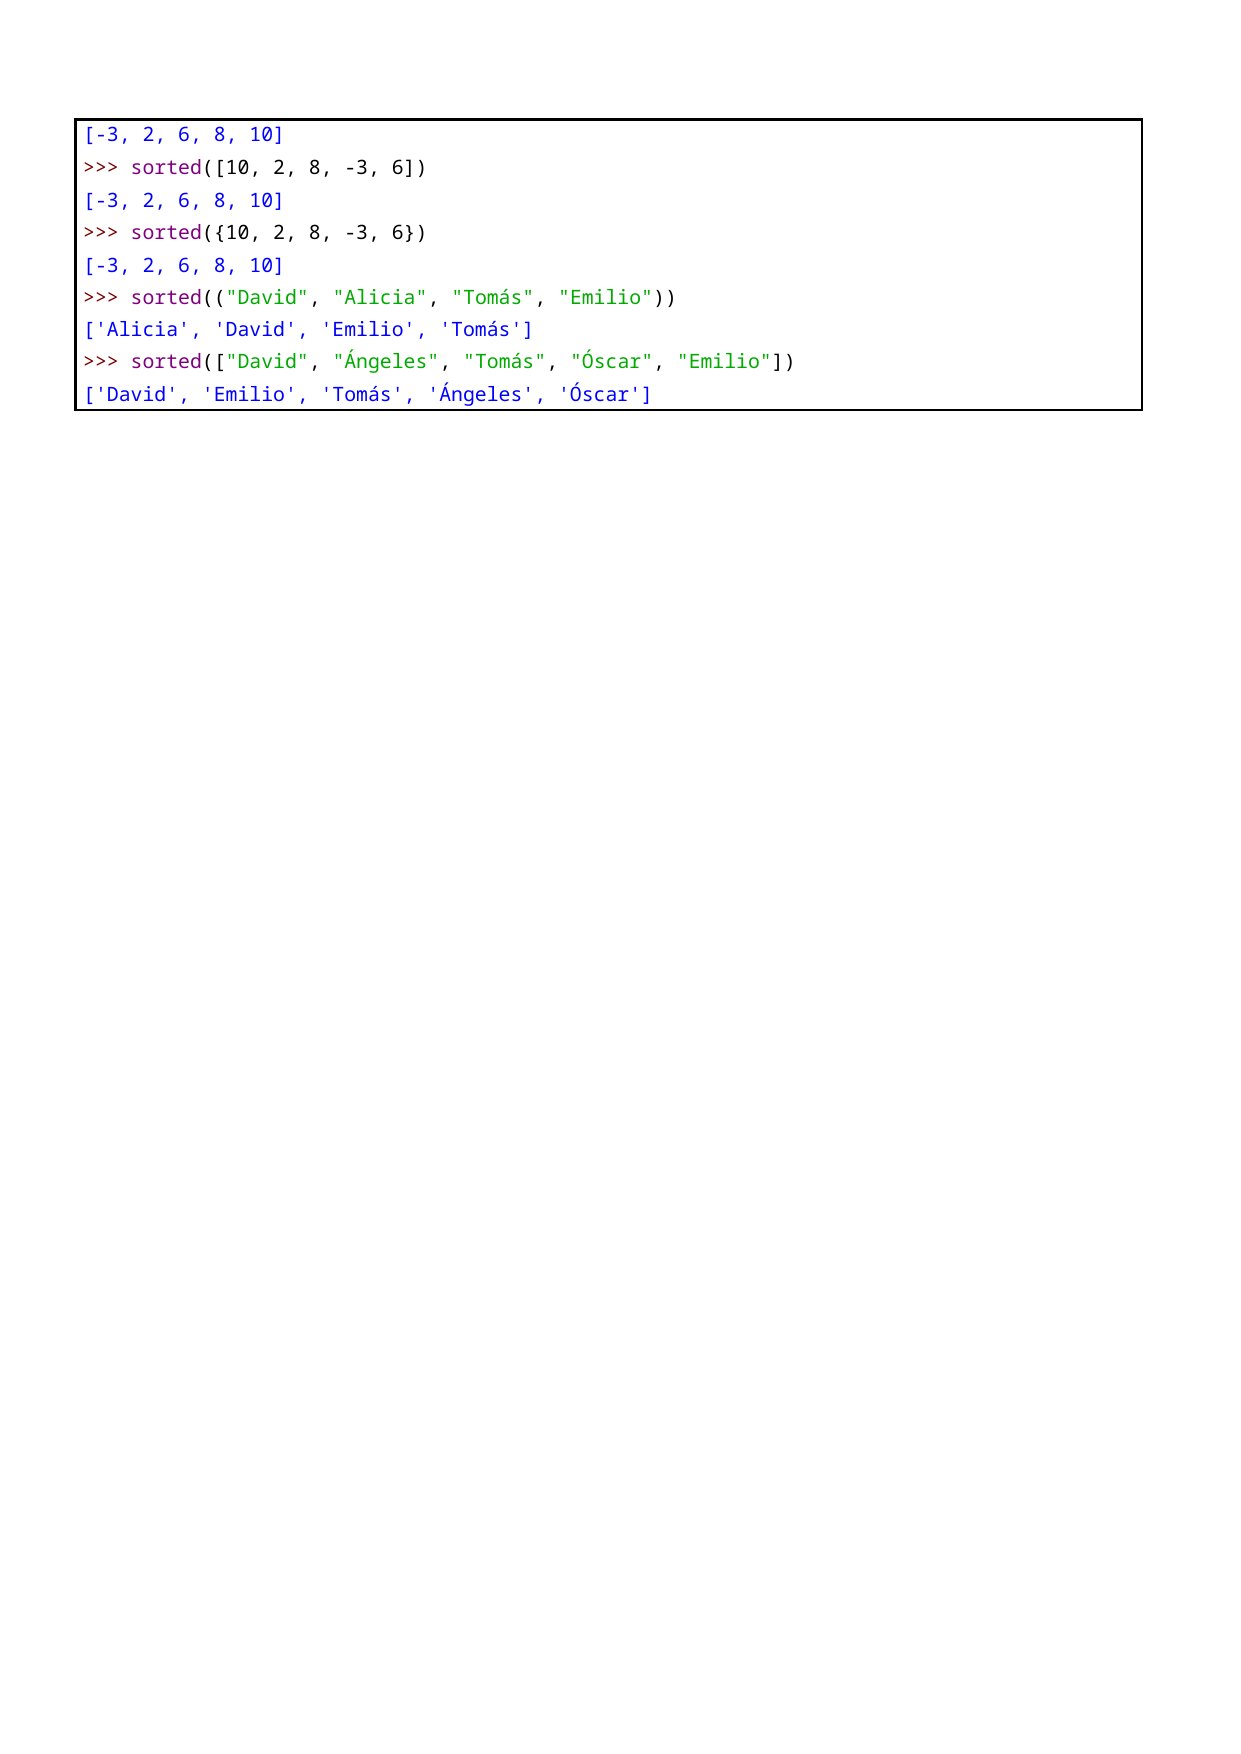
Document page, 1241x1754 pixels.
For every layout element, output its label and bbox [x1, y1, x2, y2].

table_header [77, 121, 1141, 409]
